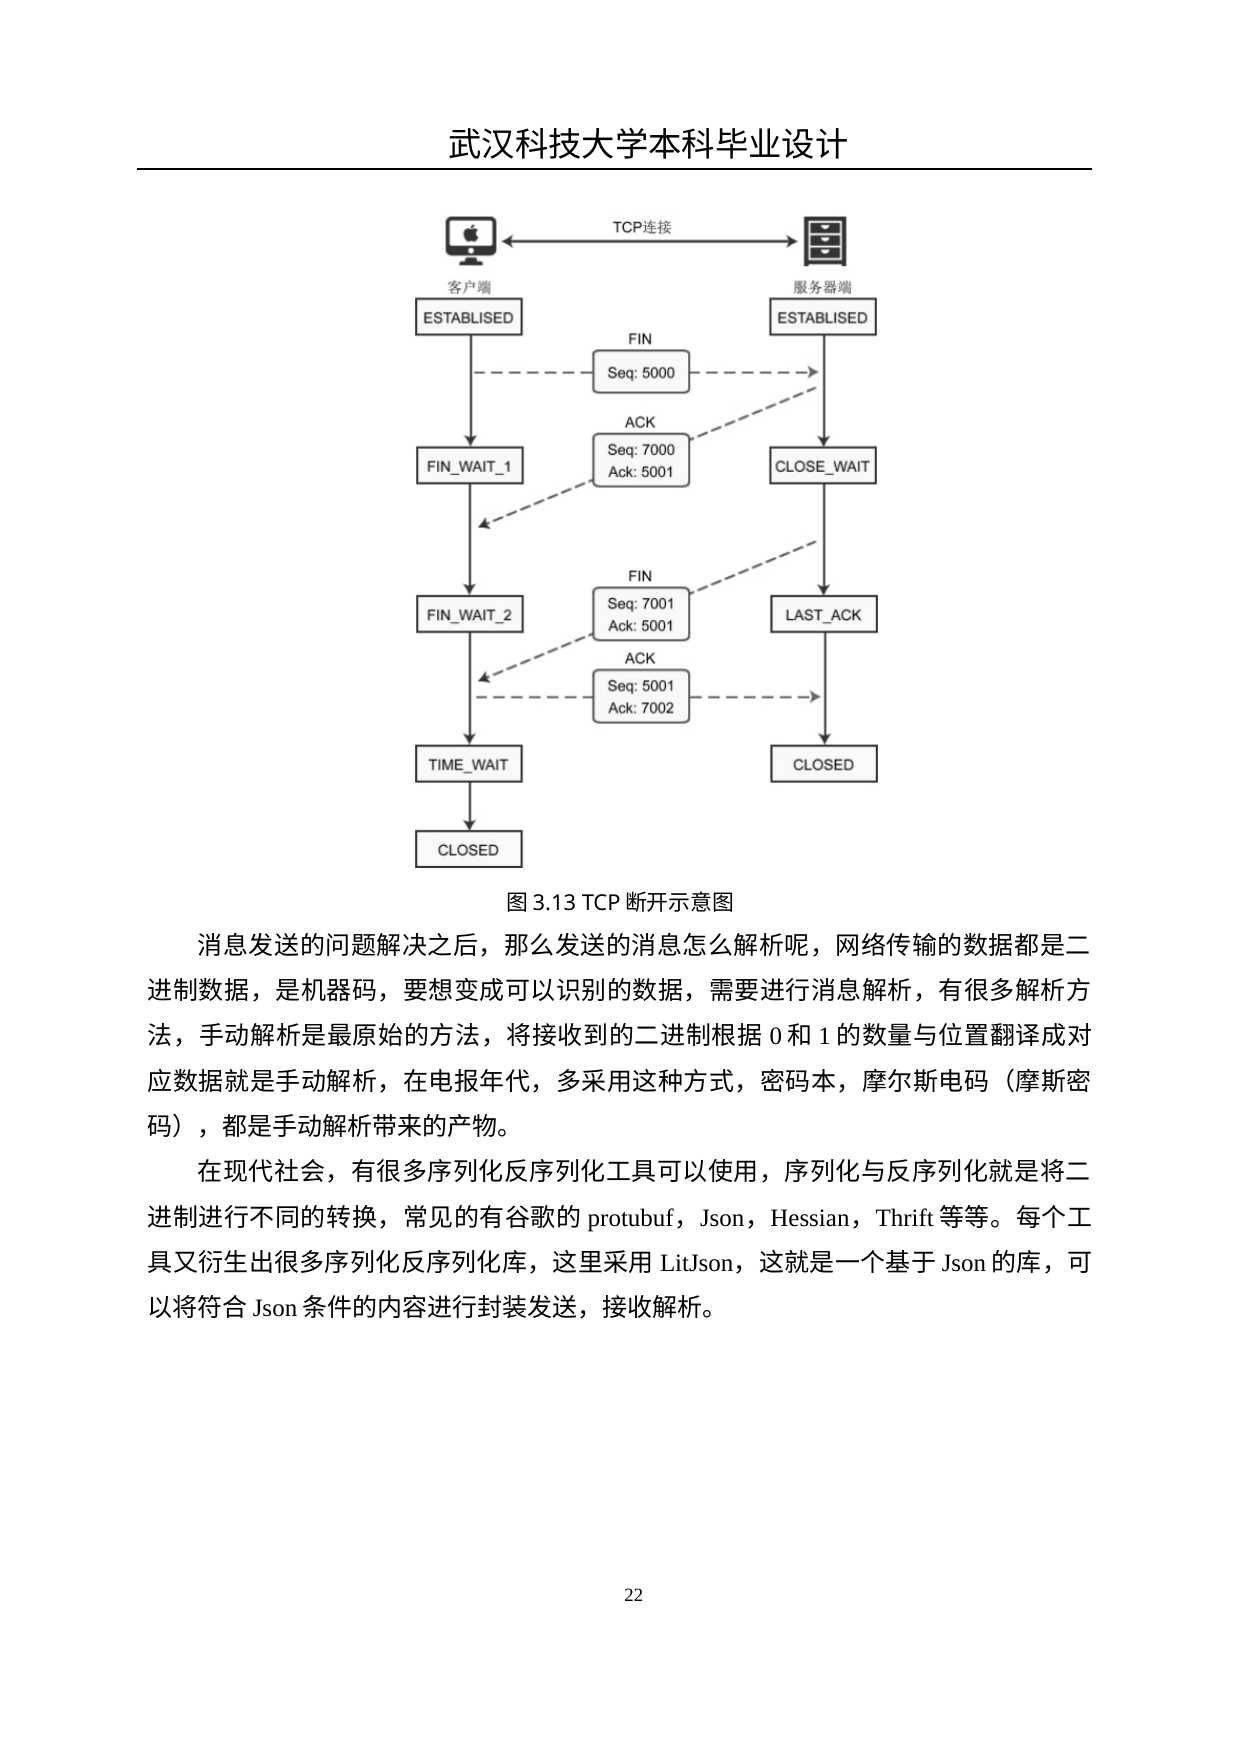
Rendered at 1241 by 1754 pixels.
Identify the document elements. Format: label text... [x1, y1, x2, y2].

text 图3.13 TCP断开示意图 [148, 885, 1092, 917]
picture [382, 194, 909, 879]
text 消息发送的问题解决之后，那么发送的消息怎么解析呢，网络传输的数据都是二进制数据，是机器码，要想变成可以识别的数据，需要进行消息解析，有很多解析方法，手动解析是最原始的方法，将接收到的二进制根据0和1的数量与位置翻译成对应数据就是手动解析，在电报年代，多采用这种方式，密码本，摩尔斯电码（摩斯密码），都是手动解析带来的产物。 [148, 925, 1092, 1143]
text 在现代社会，有很多序列化反序列化工具可以使用，序列化与反序列化就是将二进制进行不同的转换，常见的有谷歌的protubuf，Json，Hessian，Thrift等等。每个工具又衍生出很多序列化反序列化库，这里采用LitJson，这就是一个基于Json的库，可以将符合Json条件的内容进行封装发送，接收解析。 [148, 1152, 1092, 1324]
